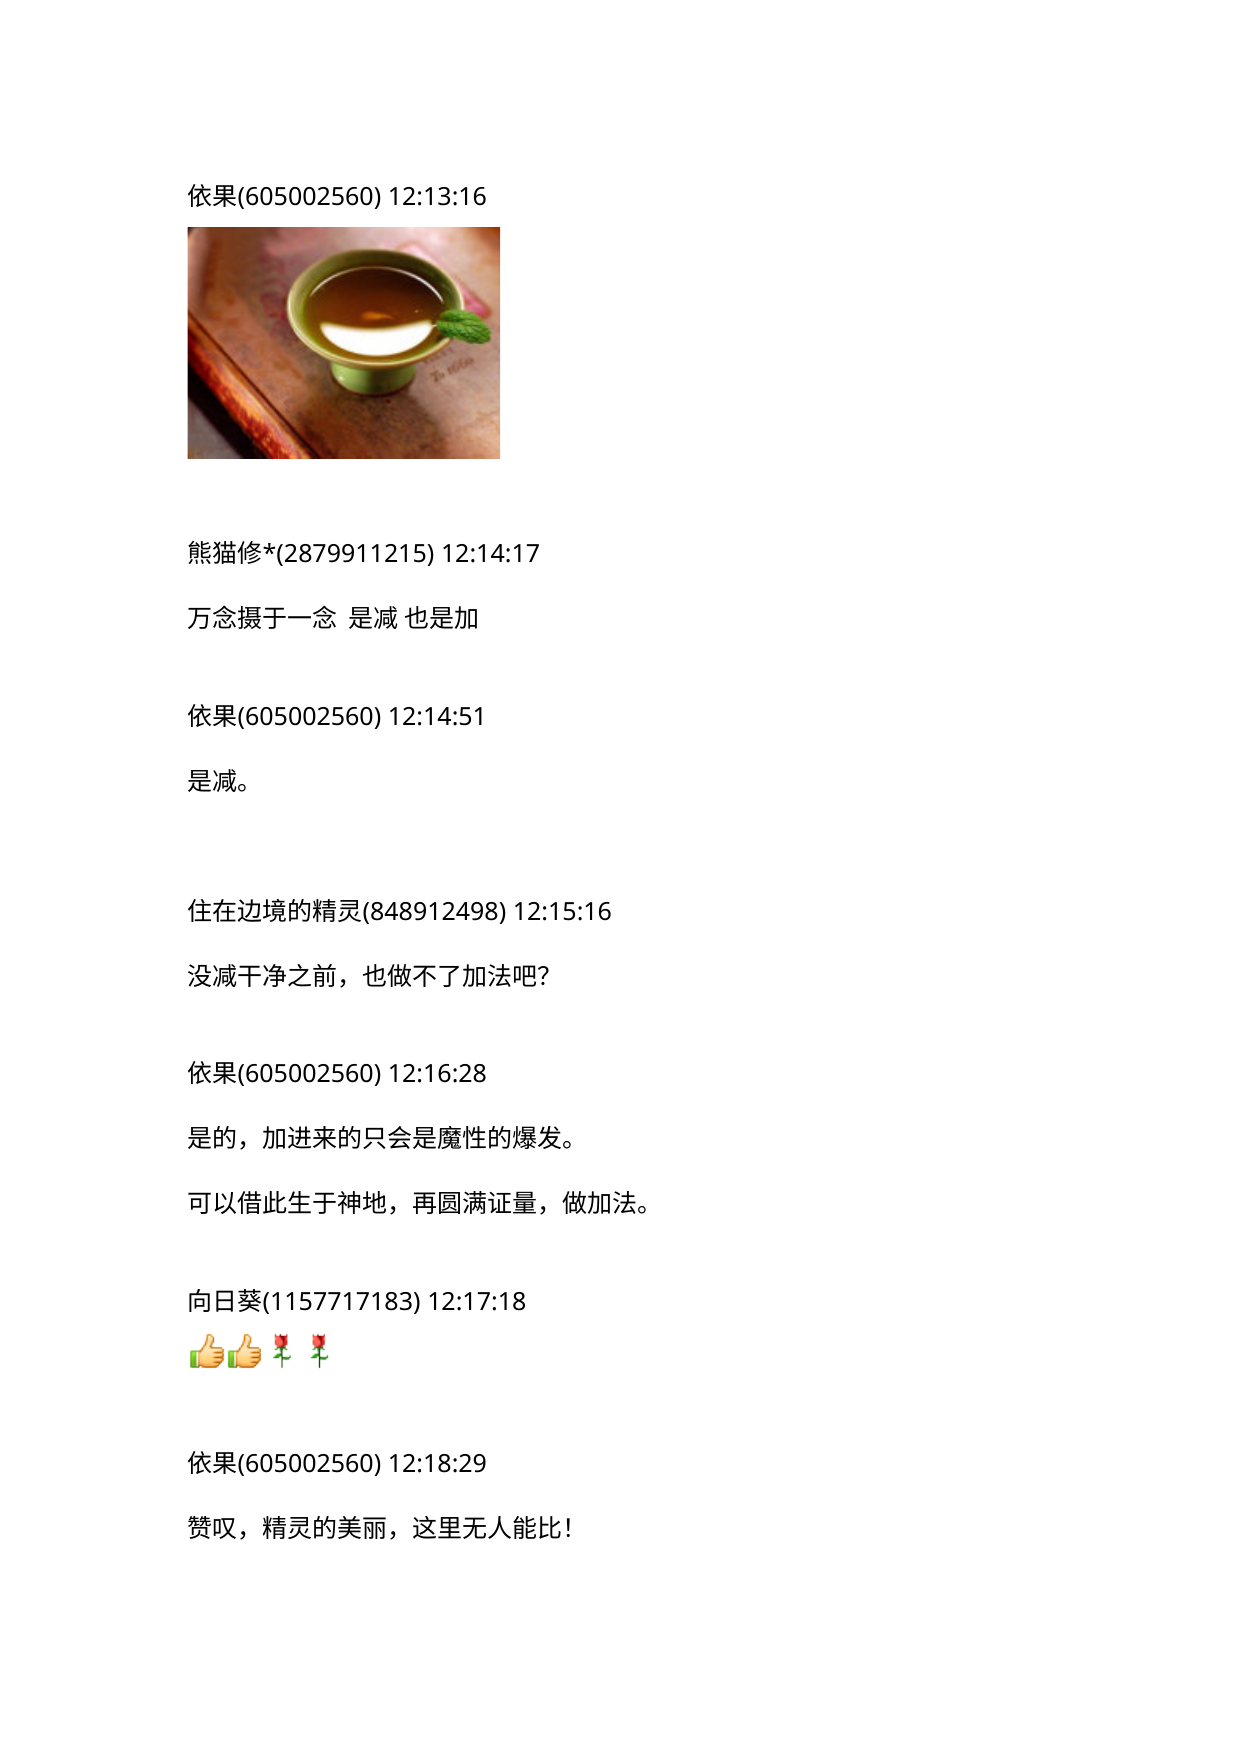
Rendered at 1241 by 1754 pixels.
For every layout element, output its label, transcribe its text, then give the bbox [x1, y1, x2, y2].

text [187, 1429, 1053, 1559]
picture [187, 227, 501, 459]
text 依果(605002560) 12:14:51 是减。 住在边境的精灵(848912498) 12:15:16 没减干净之前，也做不了加法吧？ [187, 682, 1053, 1039]
text 依果(605002560) 12:16:28 是的，加进来的只会是魔性的爆发。 可以借此生于神地，再圆满证量，做加法。 [187, 1039, 1053, 1267]
text 依果(605002560) 12:13:16 [187, 162, 1053, 519]
text 熊猫修*(2879911215) 12:14:17 万念摄于一念 是减 也是加 [187, 519, 1053, 682]
text 向日葵(1157717183) 12:17:18 [187, 1267, 1053, 1429]
picture [187, 1332, 338, 1370]
